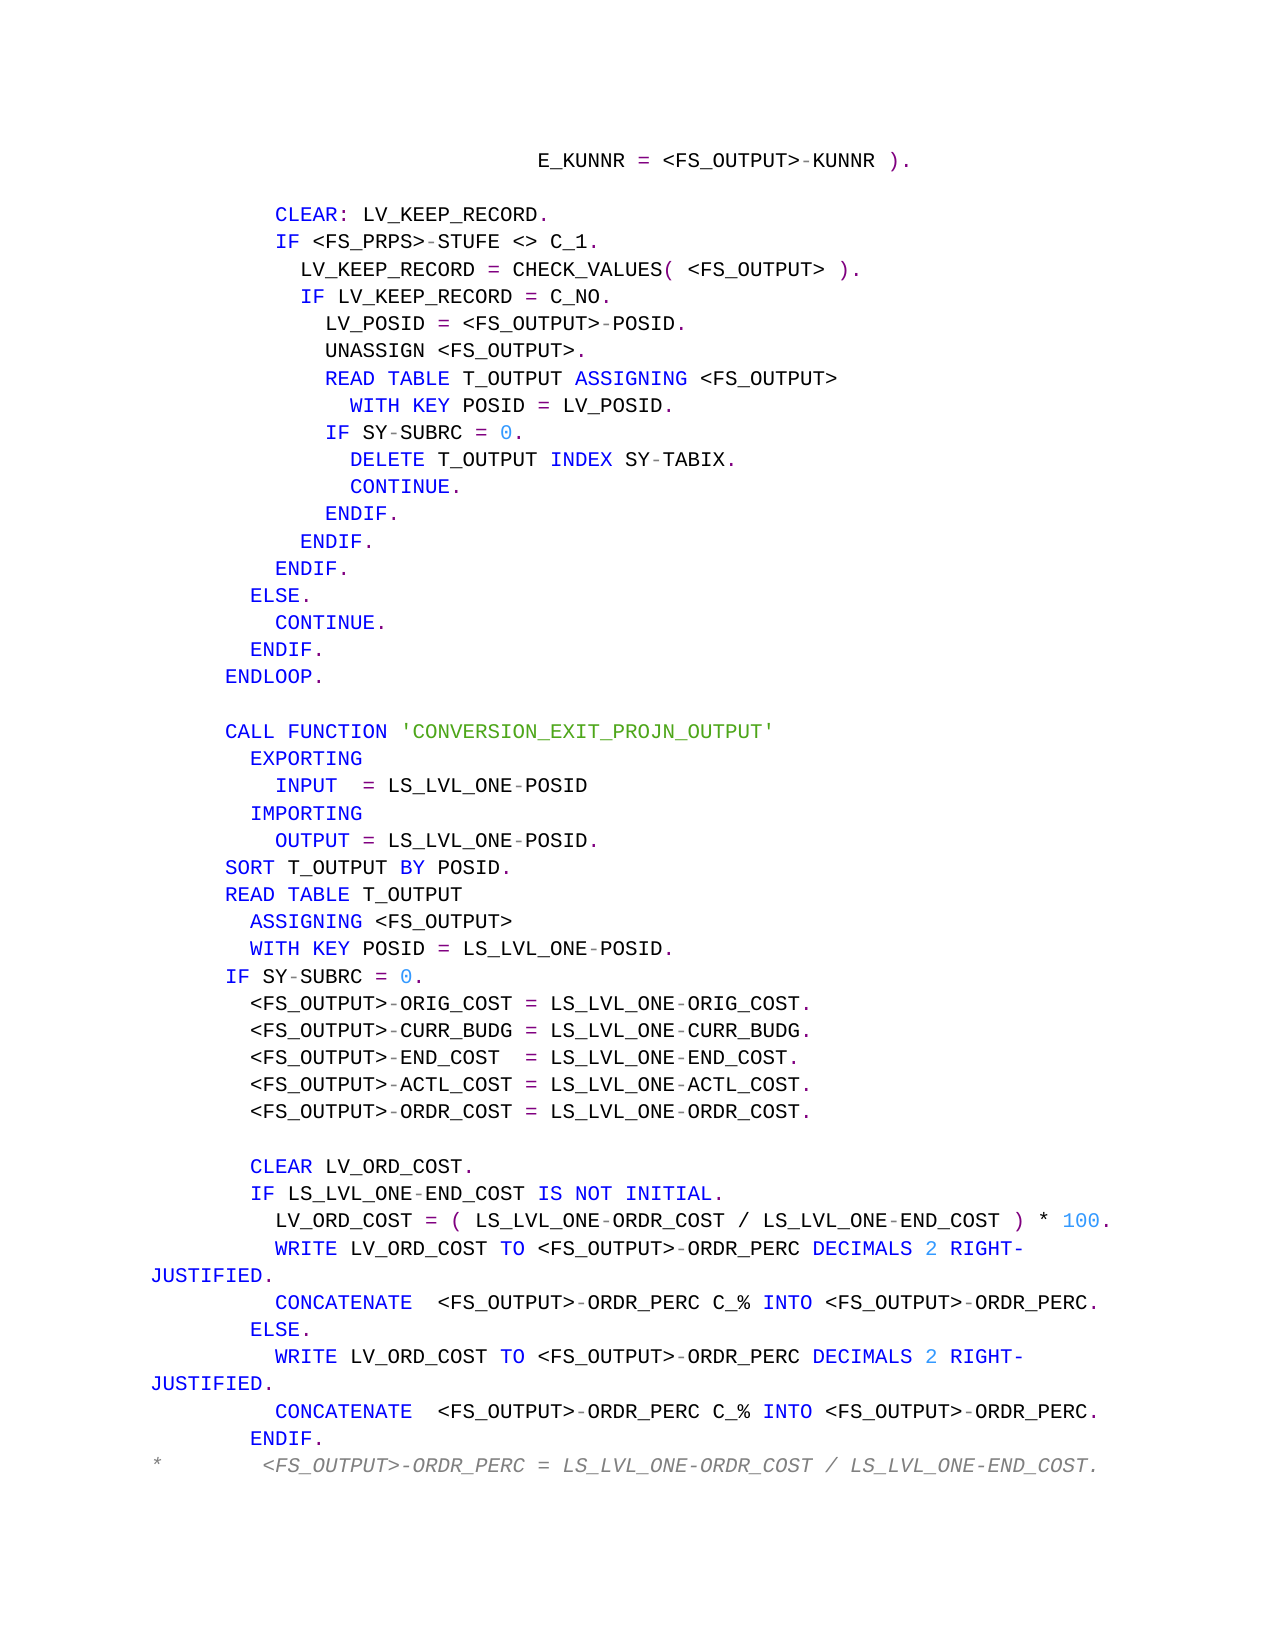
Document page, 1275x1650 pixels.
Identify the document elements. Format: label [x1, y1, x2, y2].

text [150, 150, 1125, 1479]
